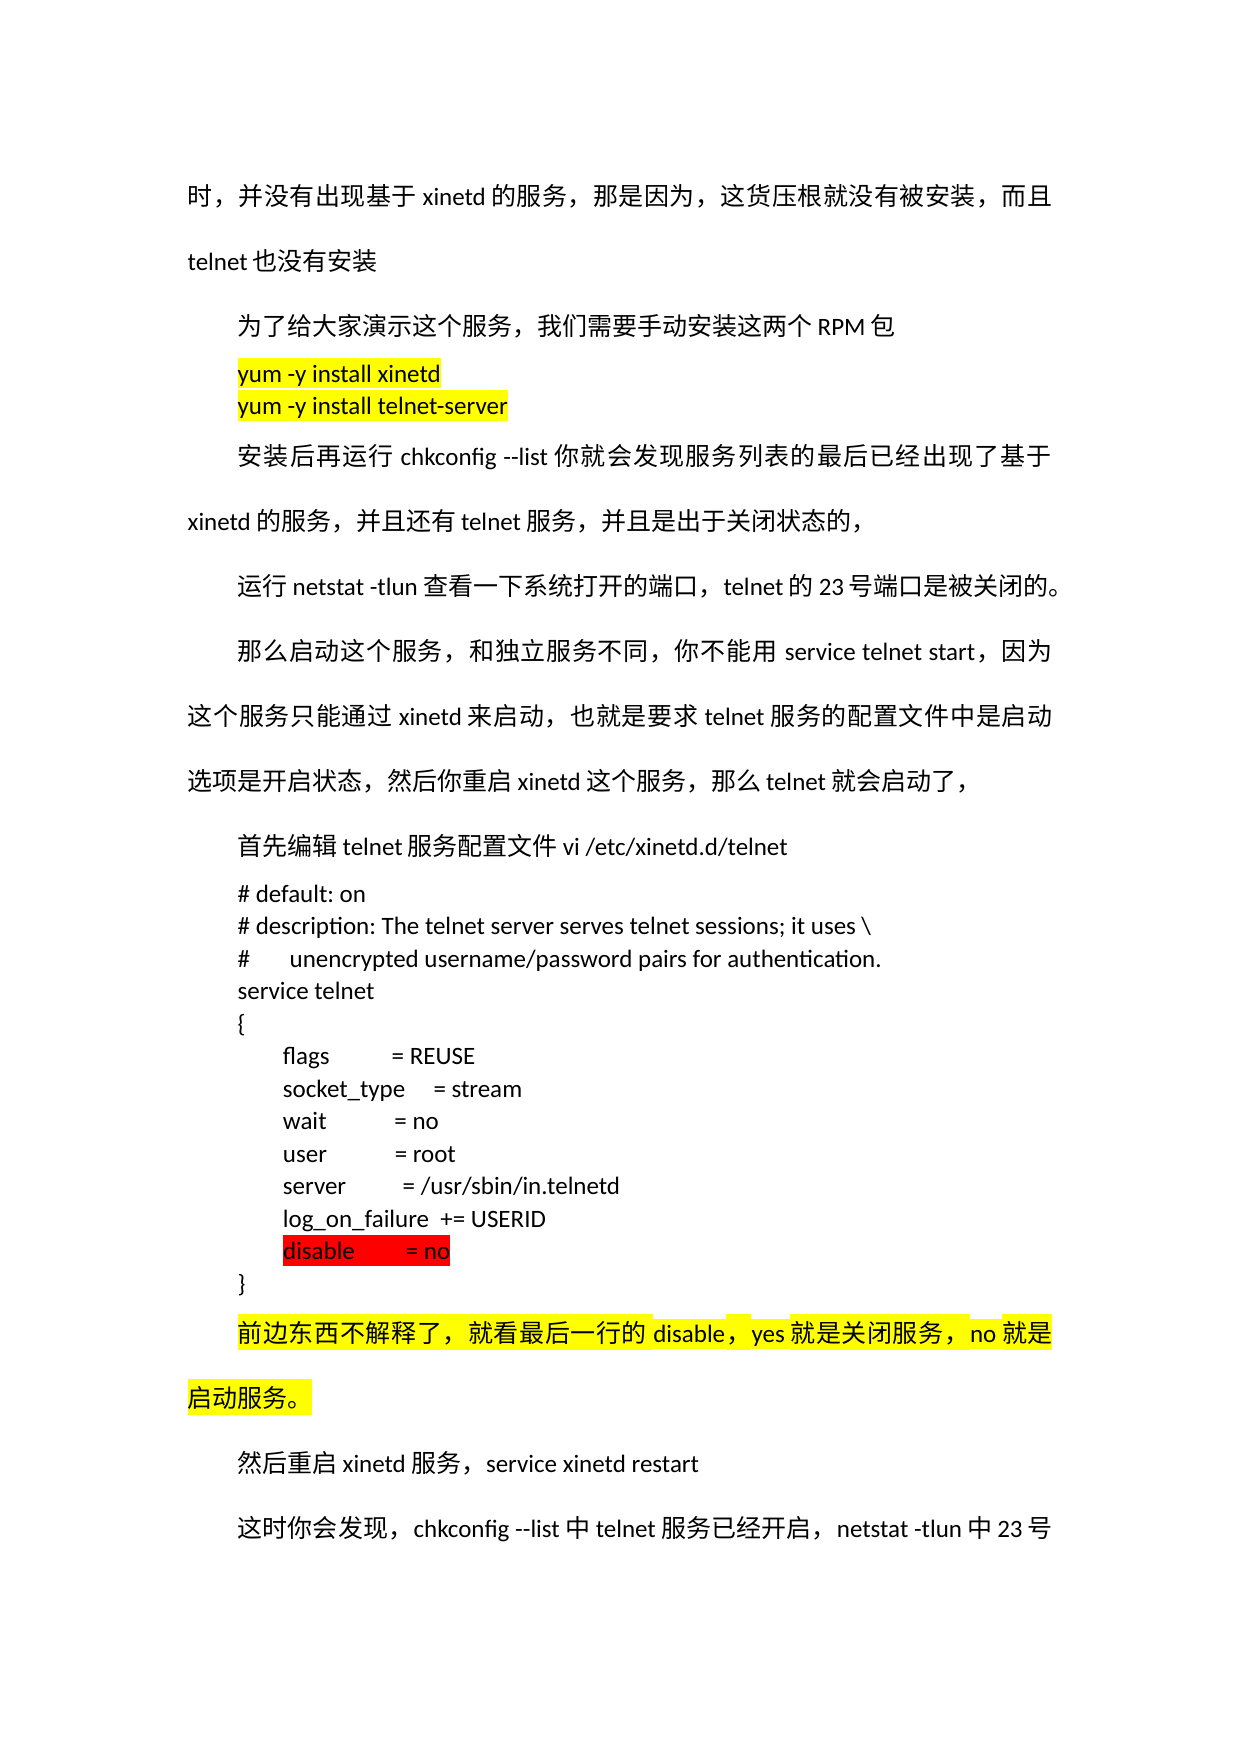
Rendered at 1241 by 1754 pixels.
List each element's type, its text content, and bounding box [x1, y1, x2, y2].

text 为了给大家演示这个服务，我们需要手动安装这两个RPM包 [187, 292, 1053, 357]
text yum -y install xinetd [187, 357, 1053, 389]
text 然后重启xinetd服务，service xinetd restart [187, 1429, 1053, 1494]
text flags = REUSE [187, 1039, 1053, 1072]
text 首先编辑telnet服务配置文件vi /etc/xinetd.d/telnet [187, 812, 1053, 877]
text disable = no [187, 1234, 1053, 1267]
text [187, 1494, 1053, 1559]
text socket_type = stream [187, 1072, 1053, 1104]
text 前边东西不解释了，就看最后一行的disable，yes就是关闭服务，no就是启动服务。 [187, 1299, 1053, 1429]
text service telnet [187, 974, 1053, 1007]
text # unencrypted username/password pairs for authentication. [187, 942, 1053, 974]
text wait = no [187, 1104, 1053, 1137]
text # description: The telnet server serves telnet sessions; it uses \ [187, 909, 1053, 942]
text user = root [187, 1137, 1053, 1169]
text yum -y install telnet-server [187, 389, 1053, 422]
text { [187, 1007, 1053, 1039]
text 安装后再运行chkconfig --list你就会发现服务列表的最后已经出现了基于xinetd的服务，并且还有telnet服务，并且是出于关闭状态的， [187, 422, 1053, 552]
text } [187, 1267, 1053, 1299]
text log_on_failure += USERID [187, 1202, 1053, 1234]
text 那么启动这个服务，和独立服务不同，你不能用service telnet start，因为这个服务只能通过xinetd来启动，也就是要求telnet服务的配置文件中是启动选项是开启状态，然后你重启xinetd这个服务，那么telnet就会启动了， [187, 617, 1053, 812]
text # default: on [187, 877, 1053, 909]
text server = /usr/sbin/in.telnetd [187, 1169, 1053, 1202]
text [187, 162, 1053, 292]
text 运行netstat -tlun 查看一下系统打开的端口，telnet的23号端口是被关闭的。 [187, 552, 1053, 617]
